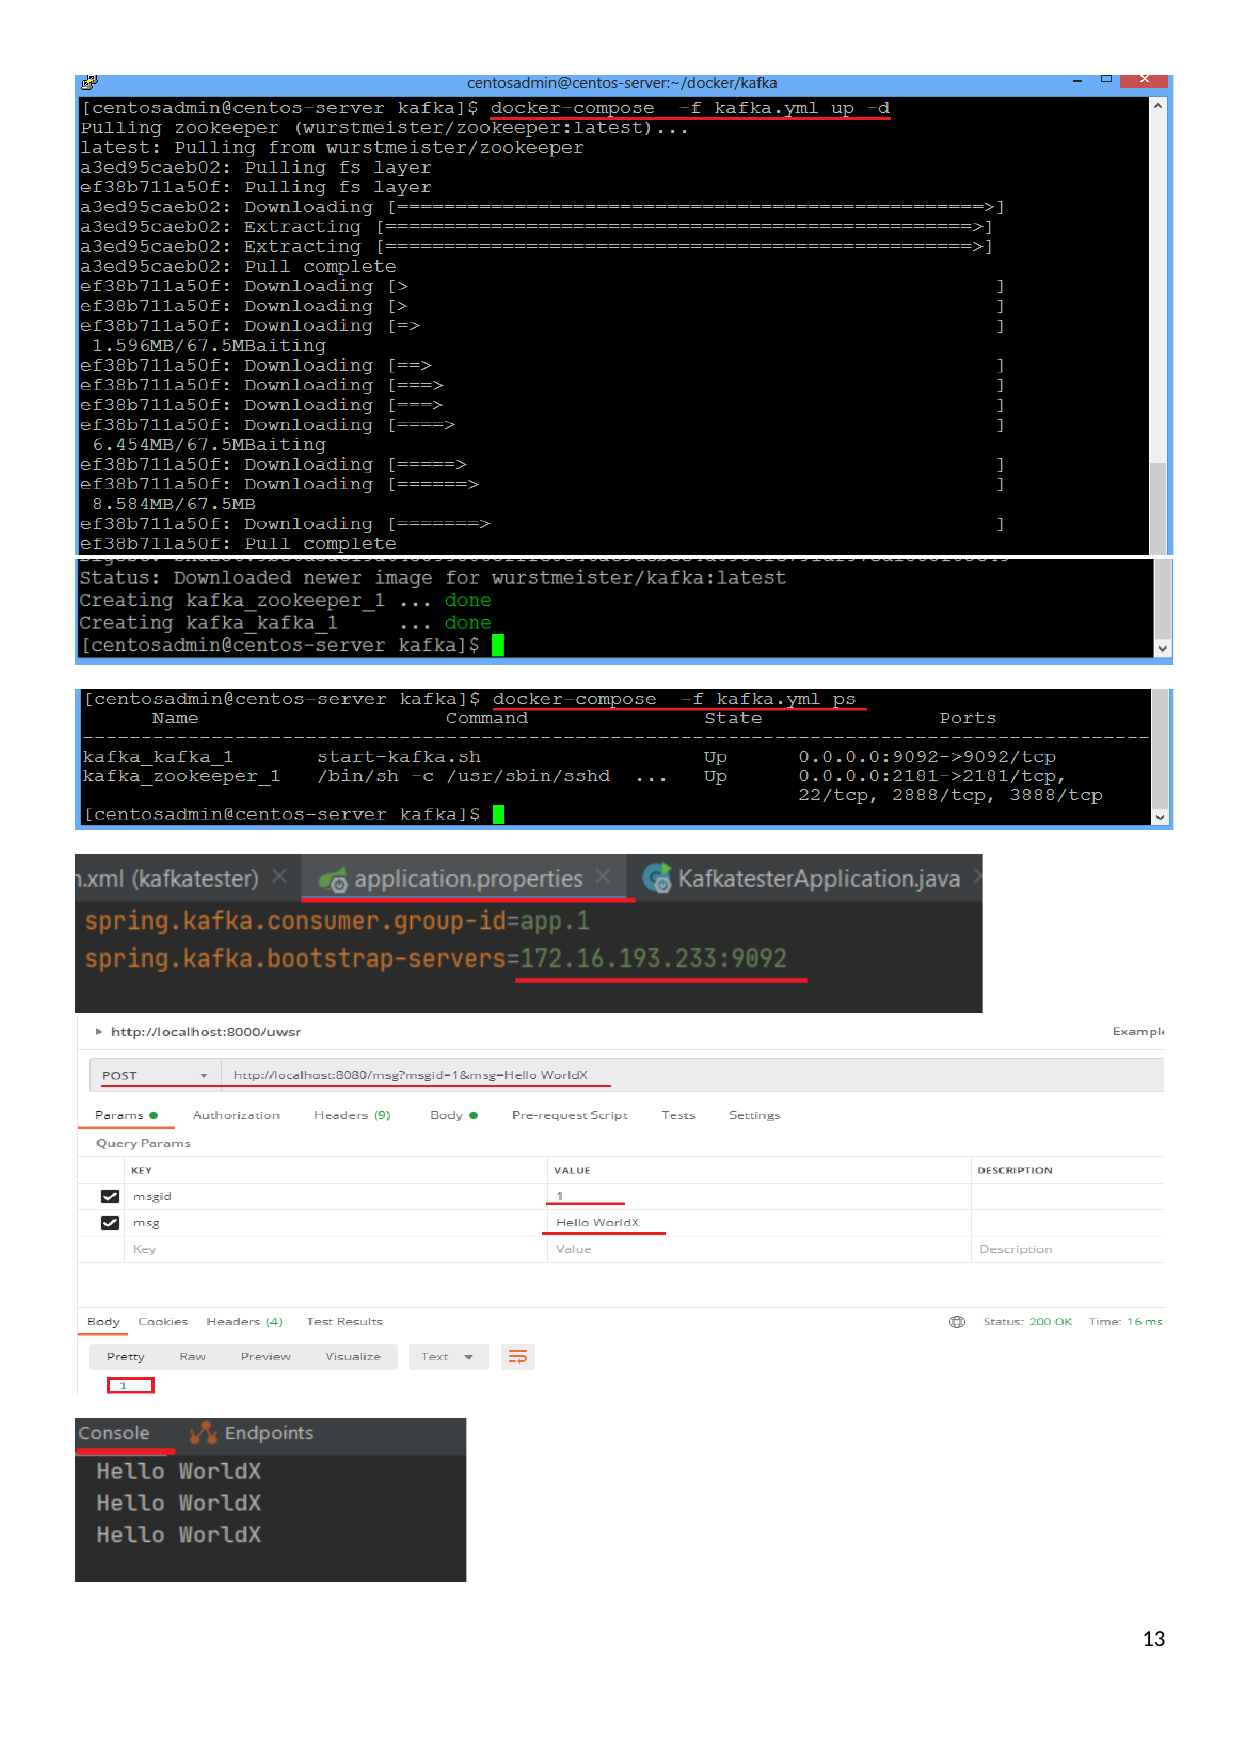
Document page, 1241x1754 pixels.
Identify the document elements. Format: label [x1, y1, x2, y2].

picture [75, 1016, 1165, 1394]
picture [75, 854, 983, 1013]
picture [75, 75, 1174, 555]
picture [75, 559, 1174, 665]
picture [75, 689, 1174, 830]
